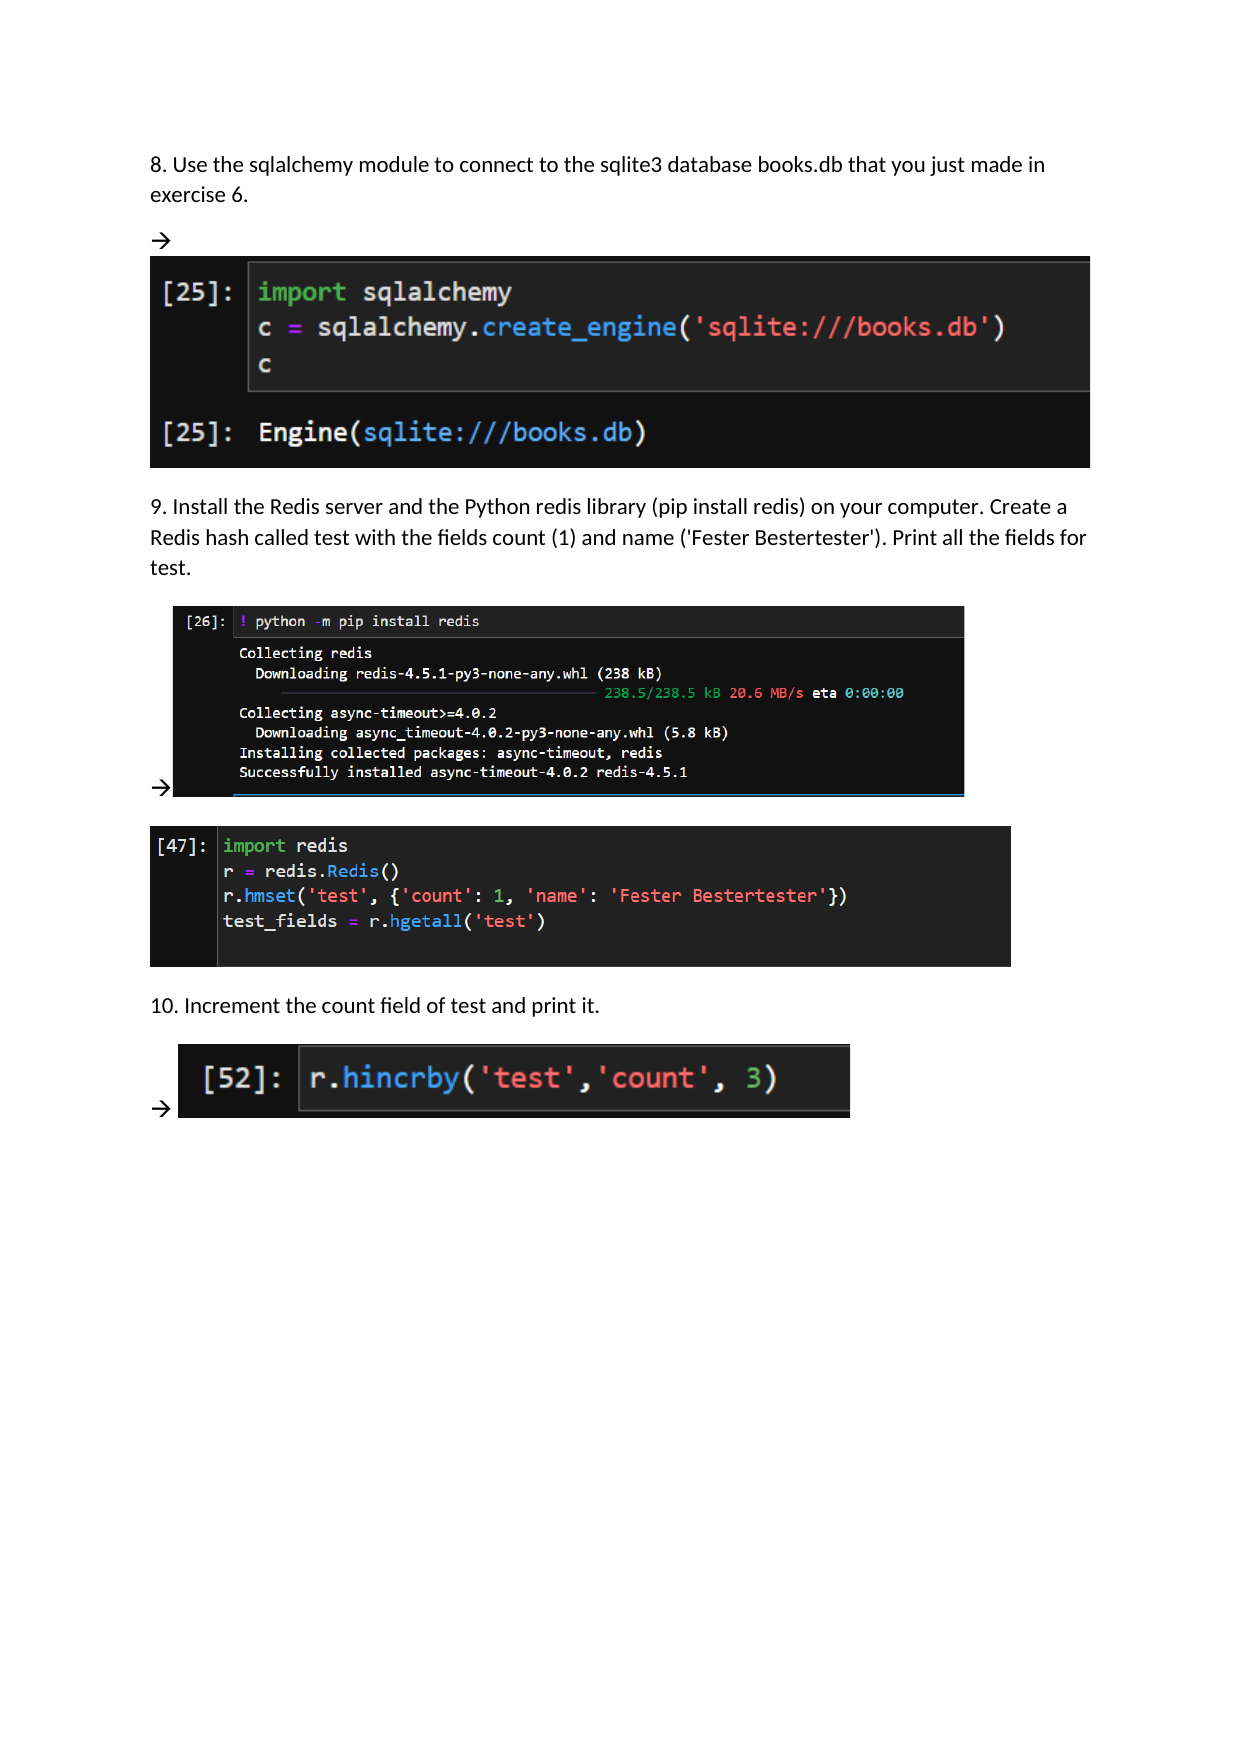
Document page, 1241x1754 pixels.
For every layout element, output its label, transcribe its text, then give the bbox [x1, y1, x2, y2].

picture [172, 606, 965, 797]
text 8. Use the sqlalchemy module to connect to the sqlite3 database books.db that you just made in exercise 6. [150, 150, 1090, 208]
text 9. Install the Redis server and the Python redis library (pip install redis) on your computer. Create a Redis hash called test with the fields count (1) and name ('Fester Bestertester'). Print all the fields for test. [150, 492, 1090, 581]
text 10. Increment the count field of test and print it. [150, 991, 1090, 1019]
picture [150, 826, 1011, 967]
picture [178, 1044, 851, 1118]
picture [150, 256, 1091, 468]
